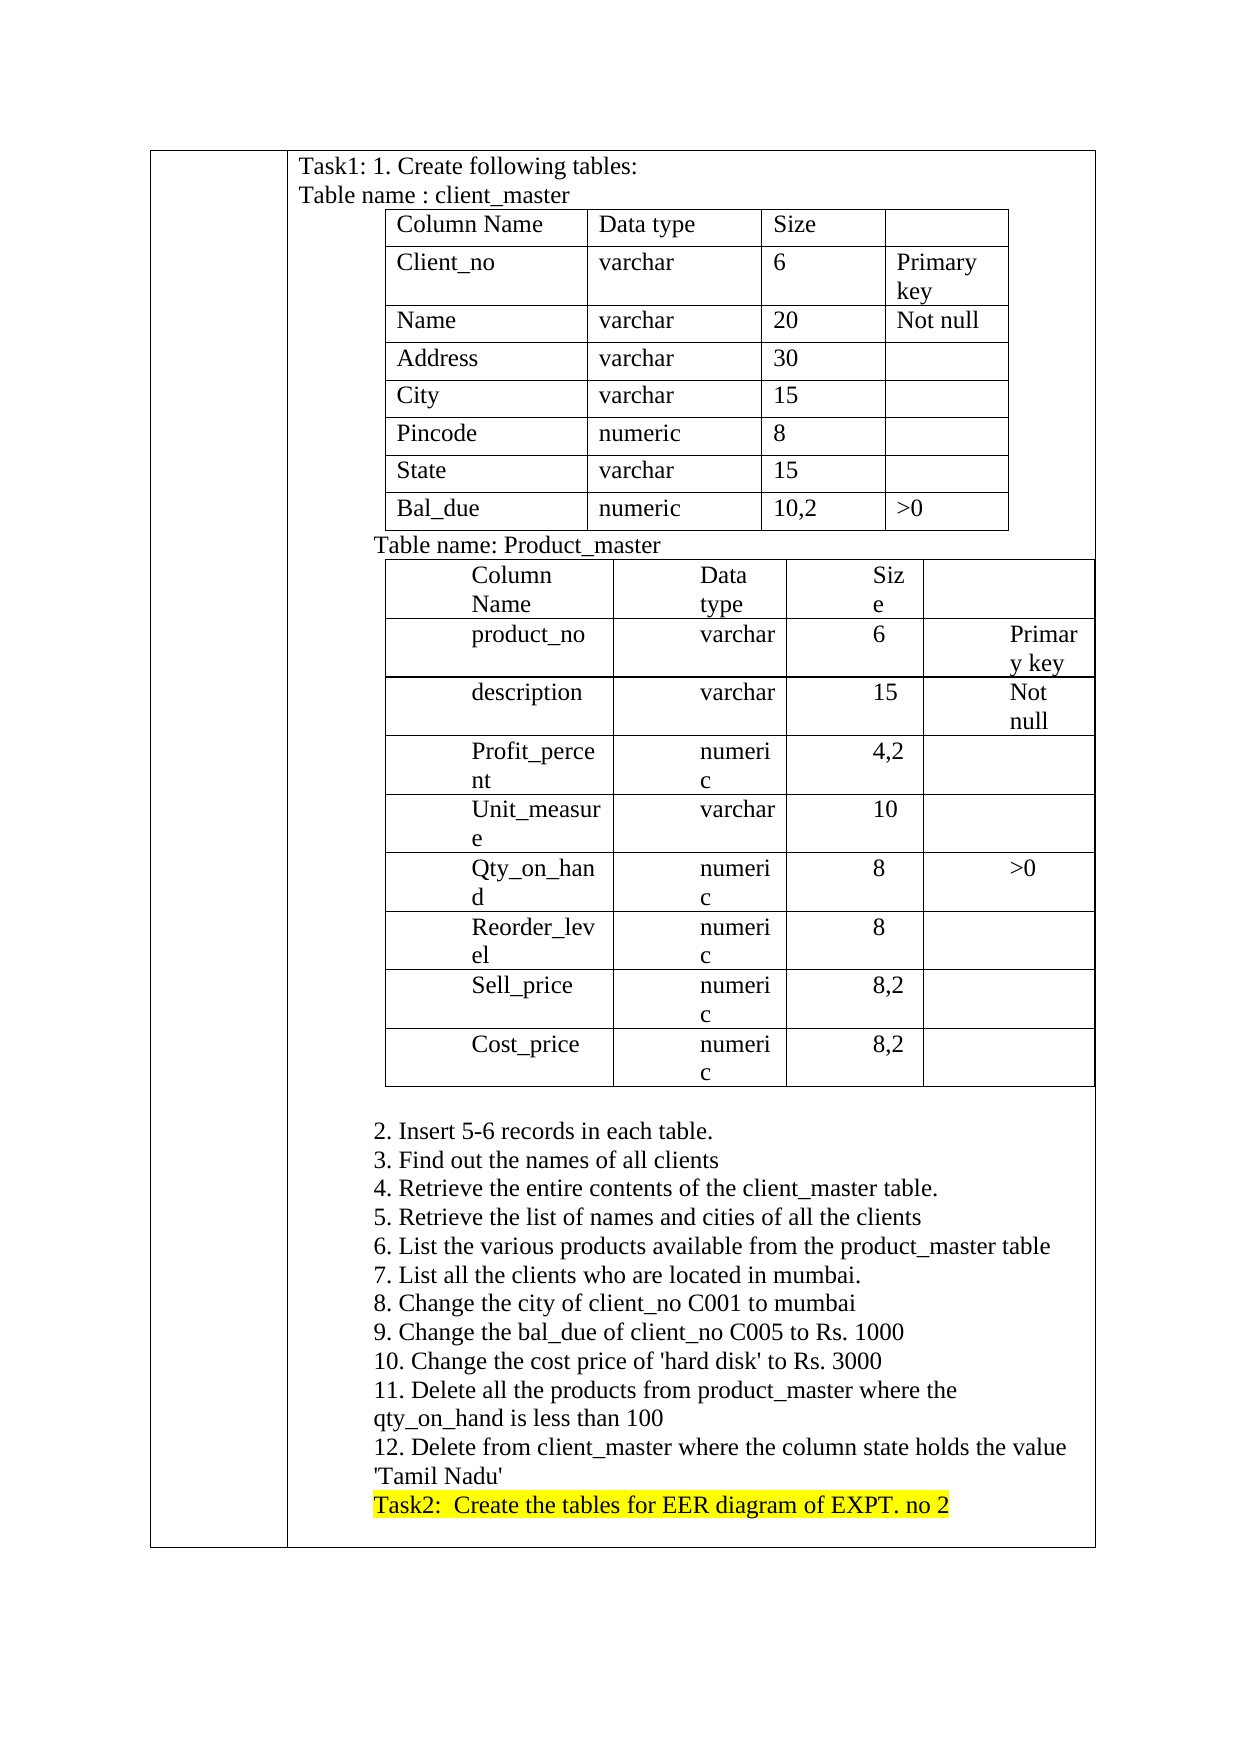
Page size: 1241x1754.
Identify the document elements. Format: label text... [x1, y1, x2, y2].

table_header [151, 151, 287, 1547]
table_header Task1: 1. Create following tables: Table name : client_master Table name: Product_master 2. Insert 5-6 records in each table. 3. Find out the names of all clients 4. Retrieve the entire contents of the client_master table. 5. Retrieve the list of names and cities of all the clients 6. List the various products available from the product_master table 7. List all the clients who are located in mumbai. 8. Change the city of client_no C001 to mumbai 9. Change the bal_due of client_no C005 to Rs. 1000 10. Change the cost price of 'hard disk' to Rs. 3000 11. Delete all the products from product_master where the qty_on_hand is less than 100 12. Delete from client_master where the column state holds the value 'Tamil Nadu' Task2: Create the tables for EER diagram of EXPT. no 2 [288, 151, 1095, 1547]
